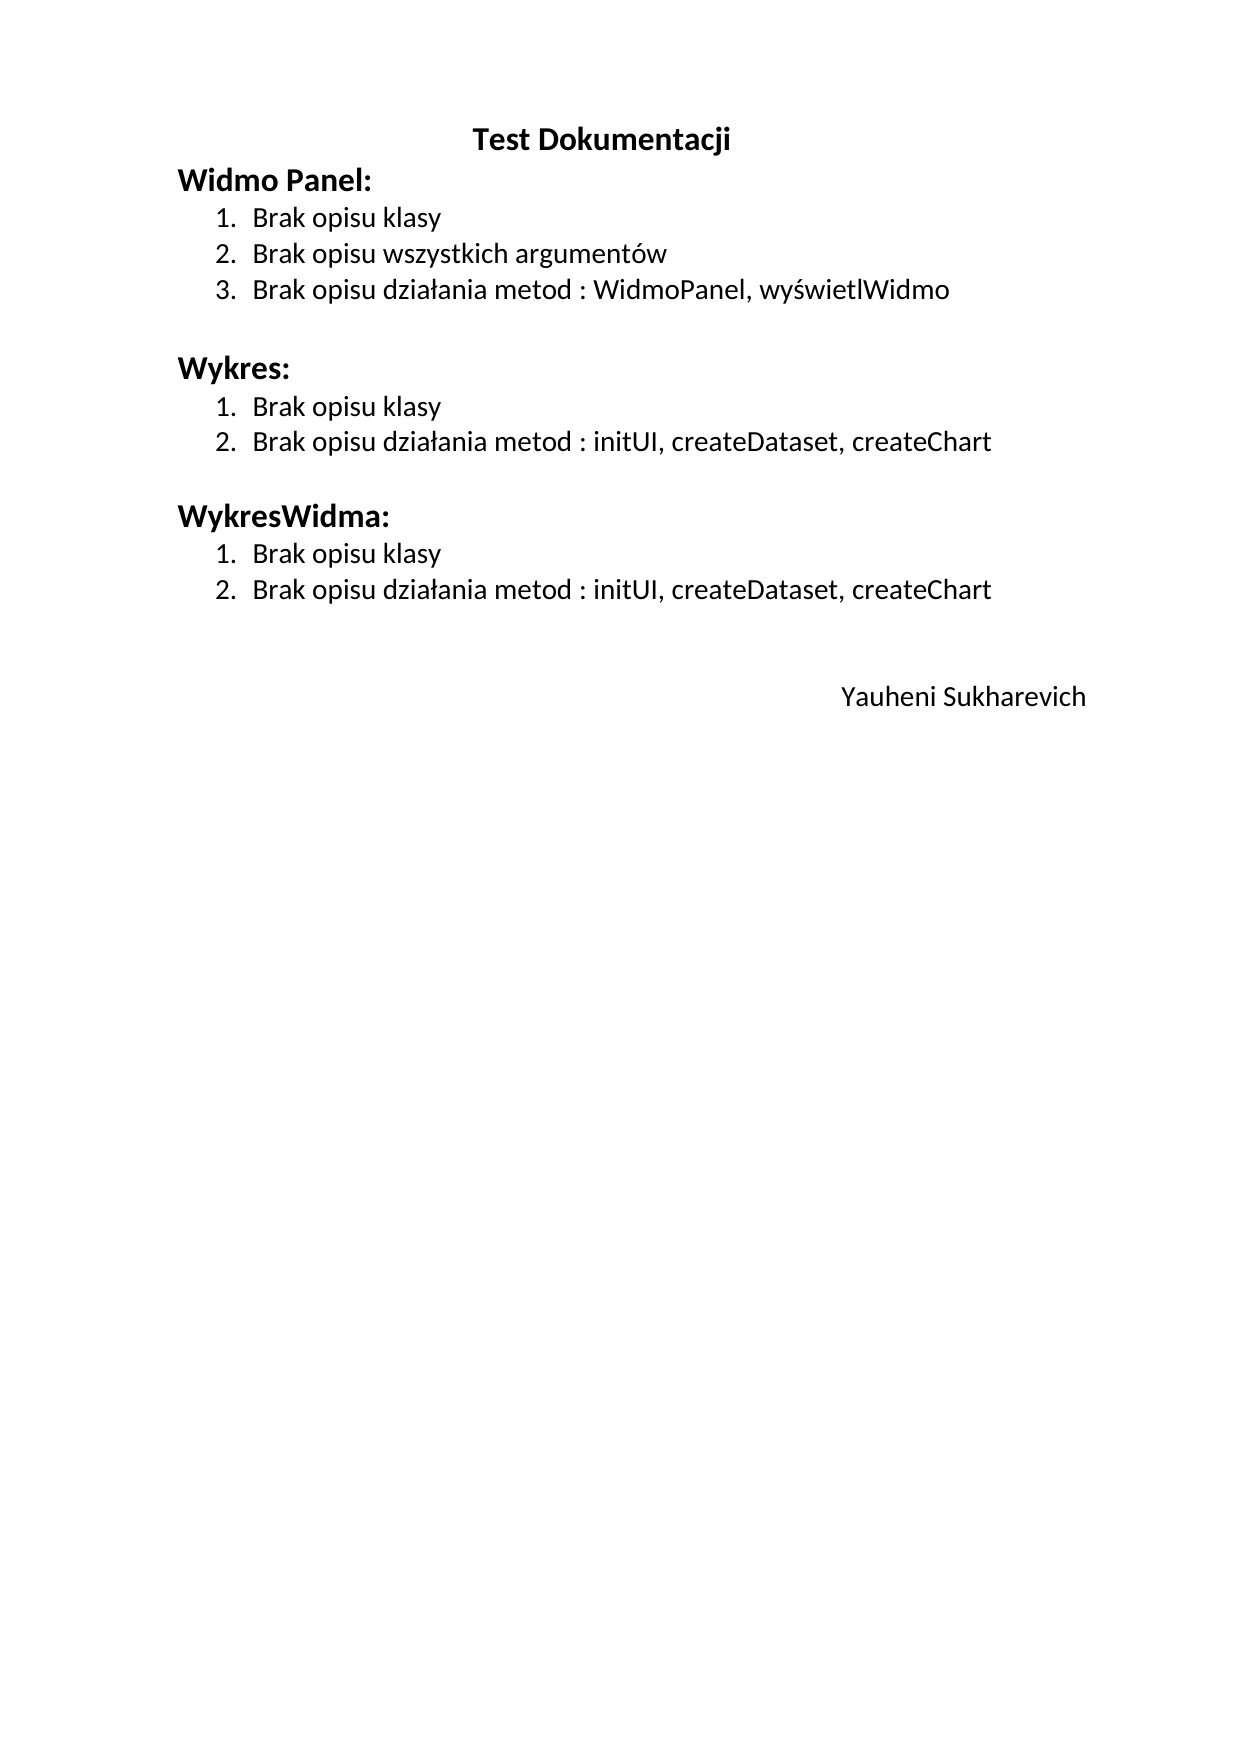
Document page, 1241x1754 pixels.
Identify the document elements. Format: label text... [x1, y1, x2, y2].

text Wykres: [177, 347, 1152, 388]
list Brak opisu działania metod : initUI, createDataset, createChart [215, 423, 1152, 459]
text Widmo Panel: [177, 159, 1152, 199]
text WykresWidma: [177, 495, 1152, 536]
text Yauheni Sukharevich [841, 678, 1152, 714]
list Brak opisu działania metod : initUI, createDataset, createChart [215, 571, 1152, 607]
text Test Dokumentacji [177, 118, 1152, 159]
list Brak opisu klasy [215, 388, 1152, 423]
list Brak opisu działania metod : WidmoPanel, wyświetlWidmo [215, 271, 1152, 306]
list Brak opisu wszystkich argumentów [215, 235, 1152, 271]
list Brak opisu klasy [215, 199, 1152, 235]
list Brak opisu klasy [215, 536, 1152, 571]
